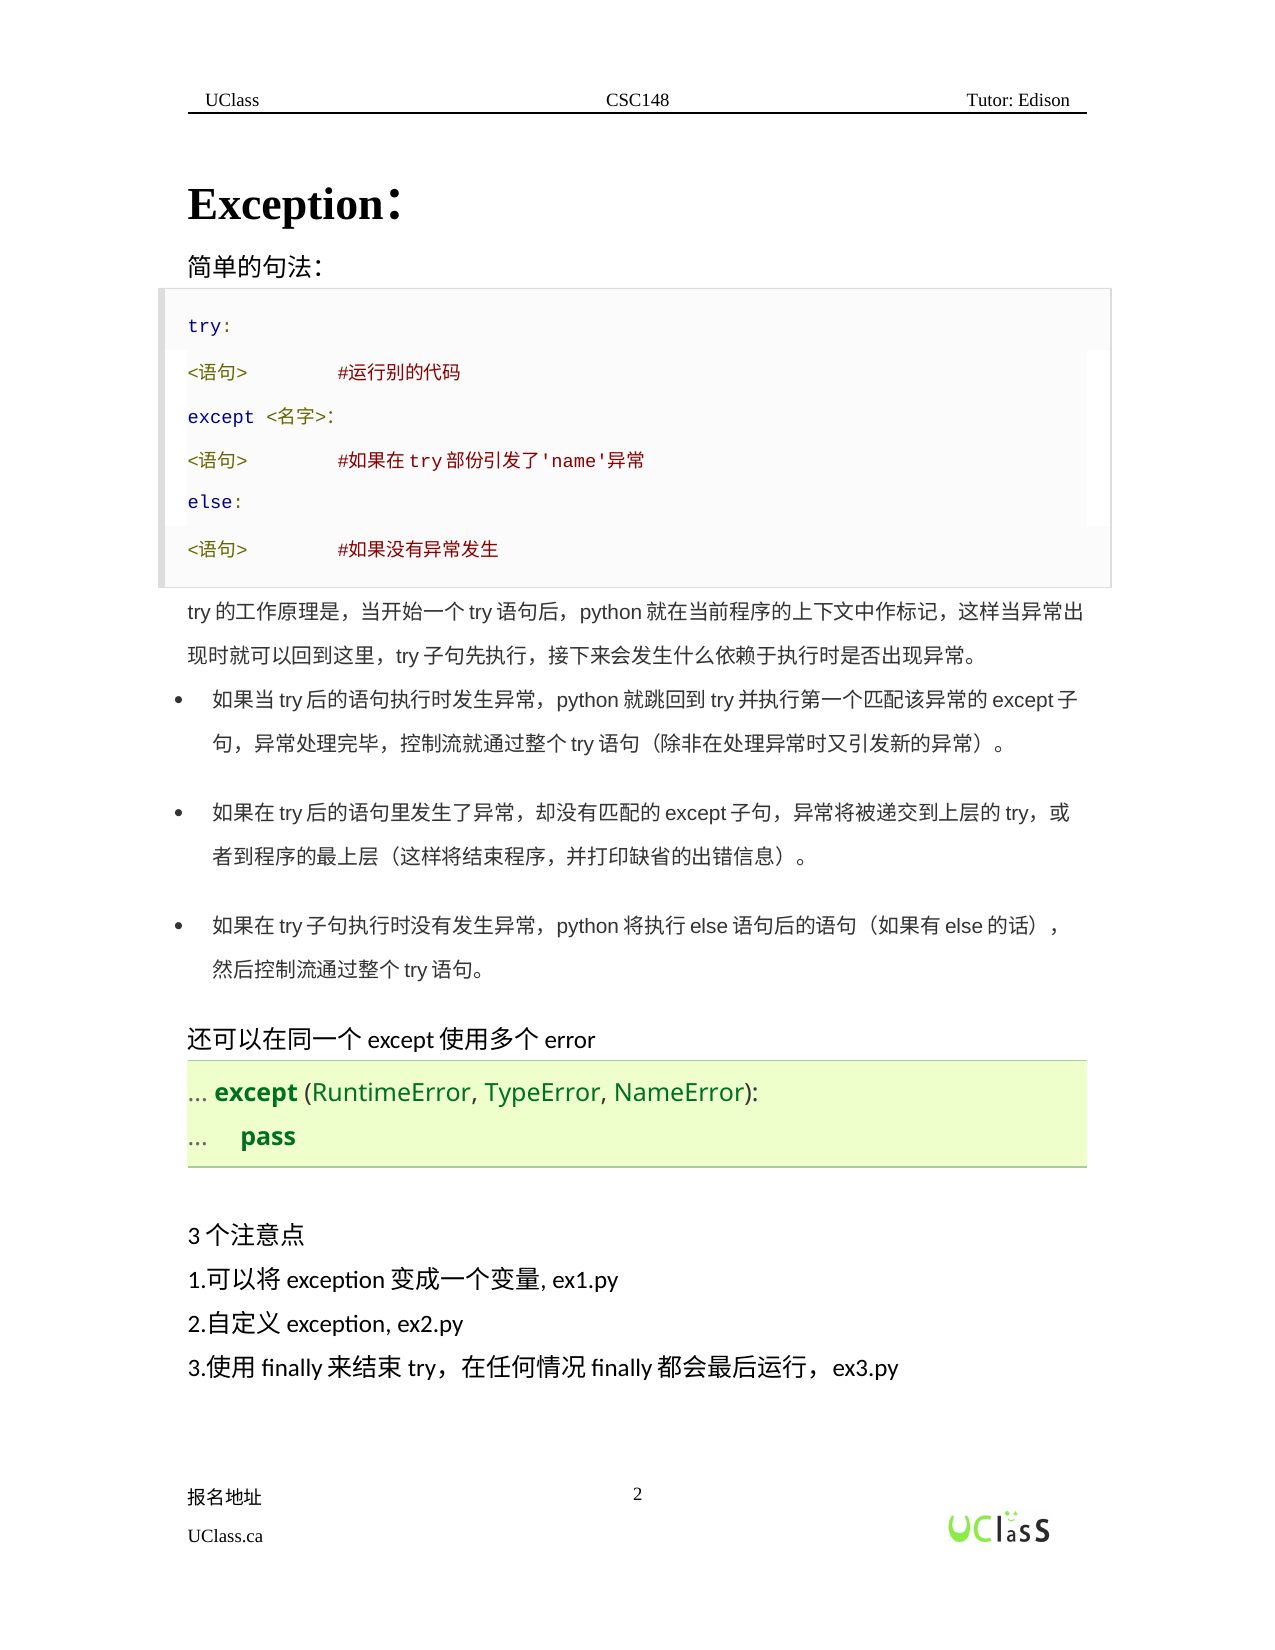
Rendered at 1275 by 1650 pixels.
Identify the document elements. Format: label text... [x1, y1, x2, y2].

text <语句> #运行别的代码 [187, 350, 1087, 394]
text <语句> #如果没有异常发生 [165, 508, 1110, 587]
text 2.自定义exception, ex2.py [187, 1300, 1087, 1344]
text <语句> #如果在try部份引发了'name'异常 [187, 438, 1087, 482]
text 3.使用finally来结束try，在任何情况finally都会最后运行，ex3.py [187, 1344, 1087, 1388]
text 还可以在同一个except使用多个error [187, 1016, 1087, 1060]
text 3个注意点 [187, 1212, 1087, 1256]
text try的工作原理是，当开始一个try语句后，python就在当前程序的上下文中作标记，这样当异常出现时就可以回到这里，try子句先执行，接下来会发生什么依赖于执行时是否出现异常。 [187, 588, 1087, 676]
text Exception： [187, 155, 1087, 243]
text except <名字>： [187, 394, 1087, 438]
text try: [165, 289, 1110, 350]
list 如果当try后的语句执行时发生异常，python就跳回到try并执行第一个匹配该异常的except子句，异常处理完毕，控制流就通过整个try语句（除非在处理异常时又引发新的异常）。 [175, 676, 1087, 764]
text 简单的句法： [187, 243, 1087, 287]
text ... pass [187, 1104, 1087, 1168]
text else: [187, 482, 1087, 508]
list 如果在try子句执行时没有发生异常，python将执行else语句后的语句（如果有else的话），然后控制流通过整个try语句。 [175, 903, 1087, 991]
text ... except (RuntimeError, TypeError, NameError): [187, 1061, 1087, 1104]
text 1.可以将exception变成一个变量, ex1.py [187, 1256, 1087, 1300]
picture [946, 1509, 1053, 1543]
list 如果在try后的语句里发生了异常，却没有匹配的except子句，异常将被递交到上层的try，或者到程序的最上层（这样将结束程序，并打印缺省的出错信息）。 [175, 789, 1087, 878]
